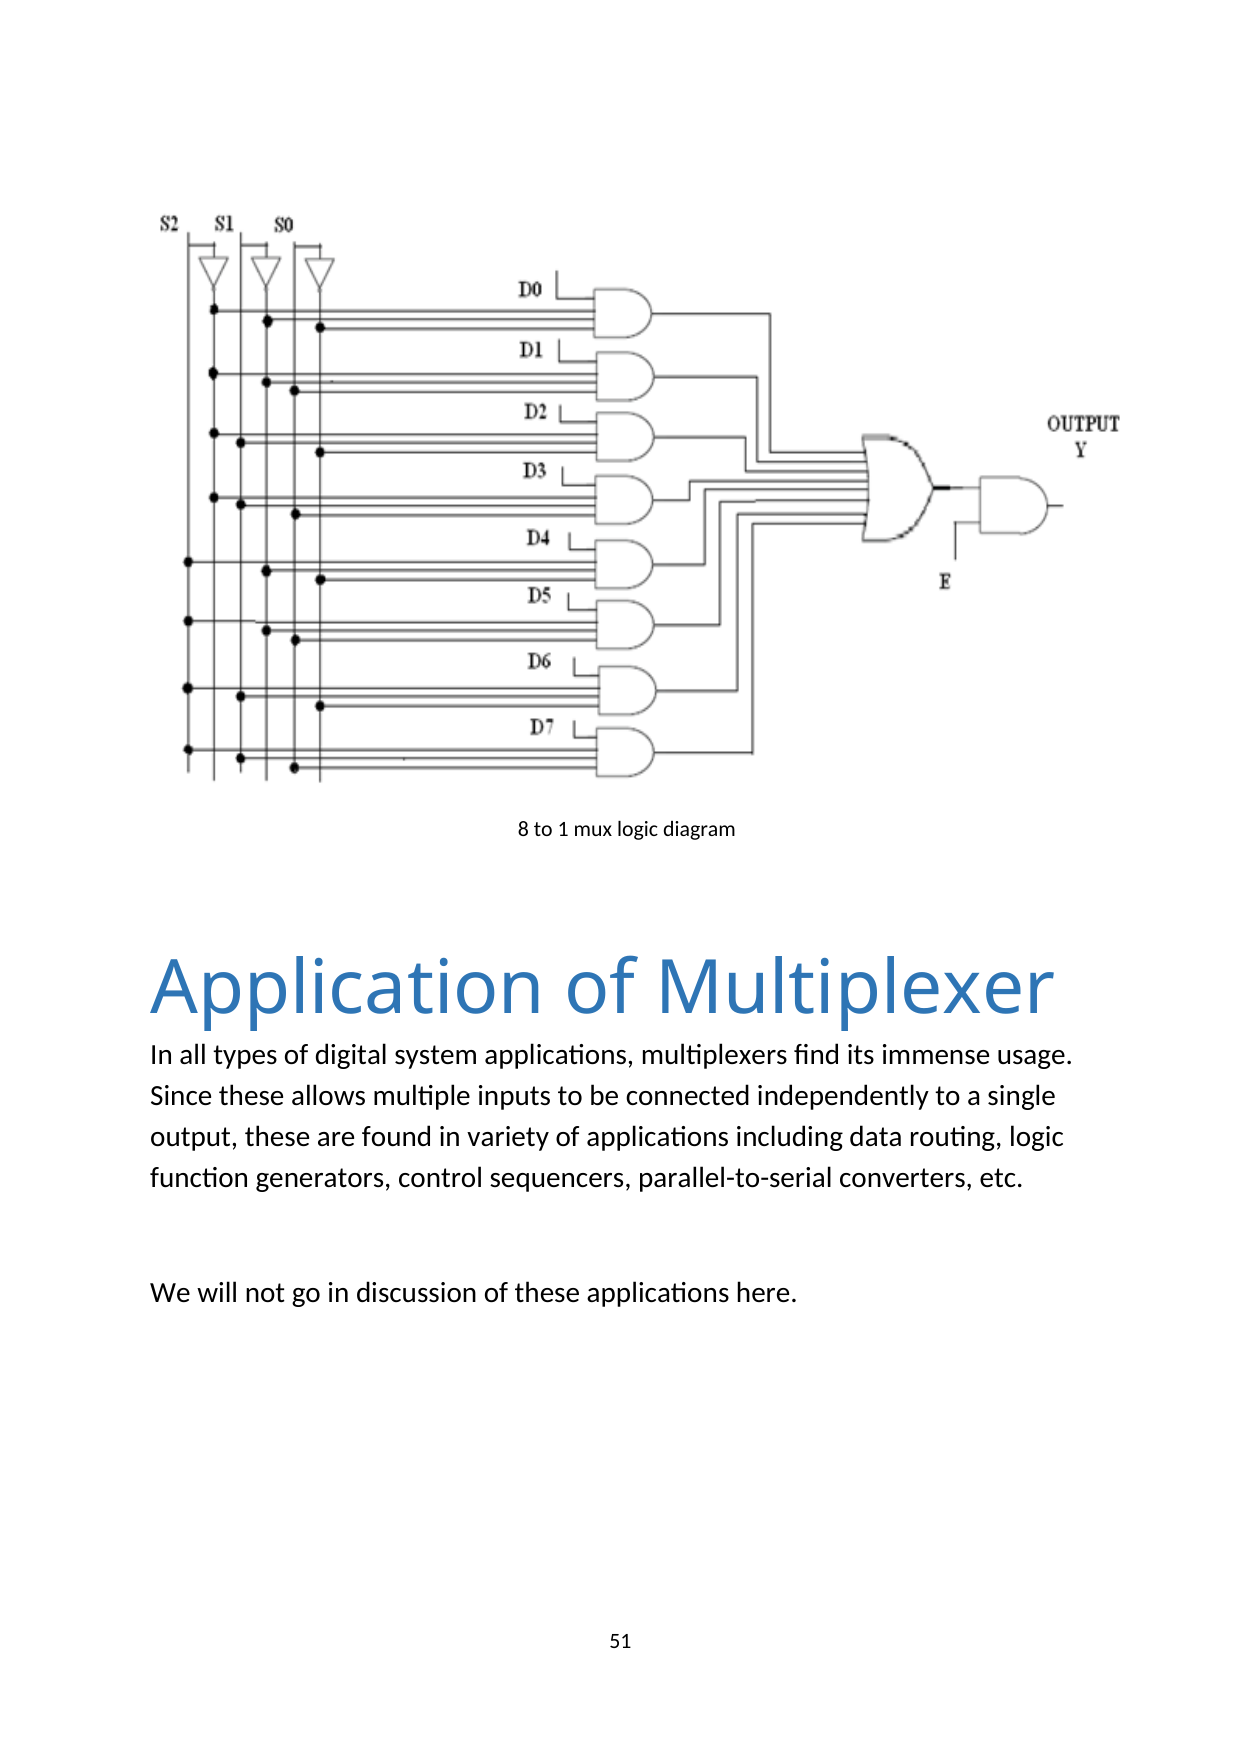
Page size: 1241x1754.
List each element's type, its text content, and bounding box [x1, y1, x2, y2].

picture [150, 207, 1125, 795]
text In all types of digital system applications, multiplexers find its immense usage. Since these allows multiple inputs to be connected independently to a single output, these are found in variety of applications including data routing, logic function generators, control sequencers, parallel-to-serial converters, etc. [150, 1036, 1090, 1194]
text 8 to 1 mux logic diagram [150, 815, 1090, 842]
subtitle Application of Multiplexer [150, 934, 1090, 1036]
text We will not go in discussion of these applications here. [150, 1274, 1090, 1309]
